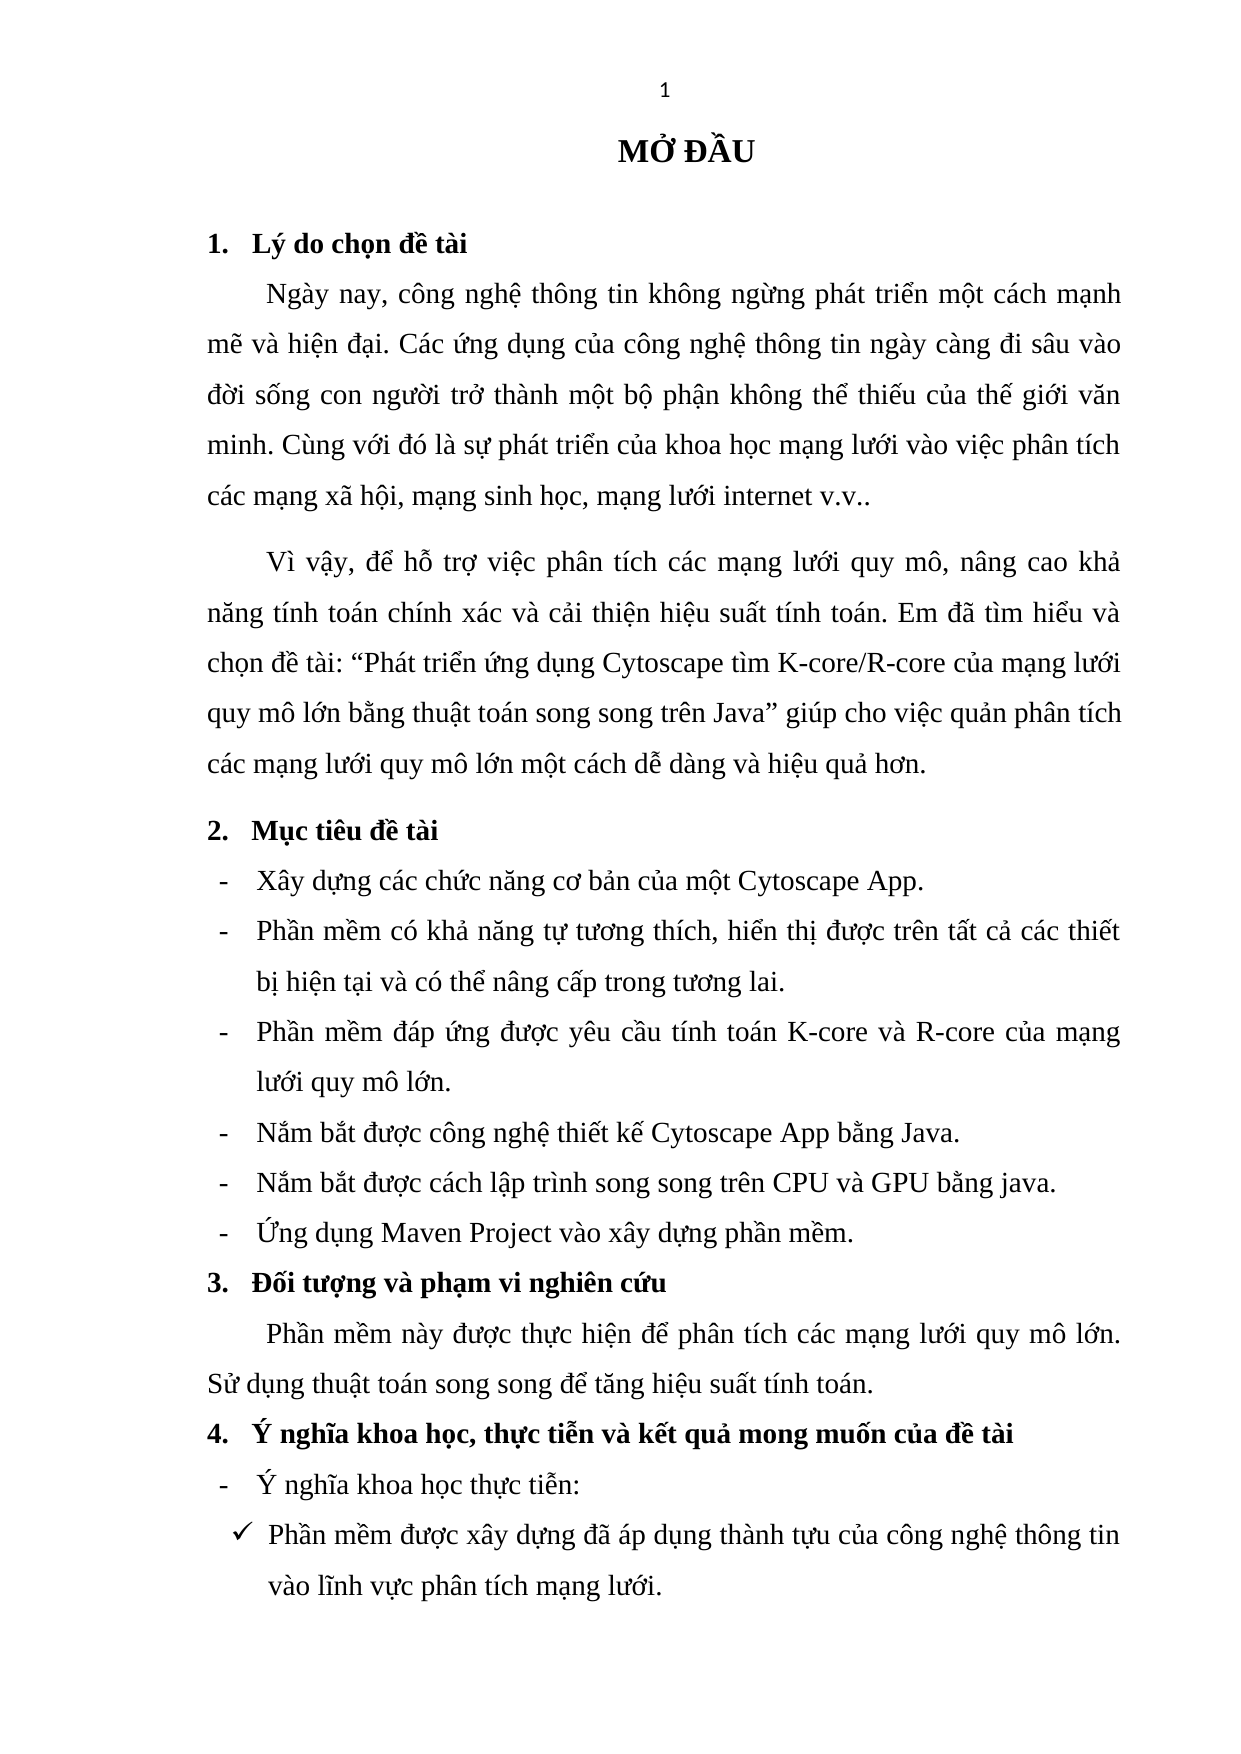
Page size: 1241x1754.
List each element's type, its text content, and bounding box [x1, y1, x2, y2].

list Phần mềm này được thực hiện để phân tích các mạng lưới quy mô lớn. Sử dụng thuật toán song song để tăng hiệu suất tính toán. [207, 1316, 1122, 1400]
list Phần mềm được xây dựng đã áp dụng thành tựu của công nghệ thông tin vào lĩnh vực phân tích mạng lưới. [230, 1517, 1122, 1601]
list Đối tượng và phạm vi nghiên cứu [207, 1266, 1122, 1299]
list Ý nghĩa khoa học, thực tiễn và kết quả mong muốn của đề tài [207, 1417, 1122, 1450]
list Nắm bắt được công nghệ thiết kế Cytoscape App bằng Java. [218, 1115, 1122, 1148]
text Ngày nay, công nghệ thông tin không ngừng phát triển một cách mạnh mẽ và hiện đại. Các ứng dụng của công nghệ thông tin ngày càng đi sâu vào đời sống con người trở thành một bộ phận không thể thiếu của thế giới văn minh. Cùng với đó là sự phát triển của khoa học mạng lưới vào việc phân tích các mạng xã hội, mạng sinh học, mạng lưới internet v.v.. [207, 276, 1122, 511]
list Phần mềm có khả năng tự tương thích, hiển thị được trên tất cả các thiết bị hiện tại và có thể nâng cấp trong tương lai. [218, 913, 1122, 997]
text Vì vậy, để hỗ trợ việc phân tích các mạng lưới quy mô, nâng cao khả năng tính toán chính xác và cải thiện hiệu suất tính toán. Em đã tìm hiểu và chọn đề tài: “Phát triển ứng dụng Cytoscape tìm K-core/R-core của mạng lưới quy mô lớn bằng thuật toán song song trên Java” giúp cho việc quản phân tích các mạng lưới quy mô lớn một cách dễ dàng và hiệu quả hơn. [207, 544, 1122, 779]
list Lý do chọn đề tài [207, 226, 1122, 259]
list Ý nghĩa khoa học thực tiễn: [218, 1467, 1122, 1500]
list Phần mềm đáp ứng được yêu cầu tính toán K-core và R-core của mạng lưới quy mô lớn. [218, 1014, 1122, 1098]
list Ứng dụng Maven Project vào xây dựng phần mềm. [218, 1215, 1122, 1249]
list Mục tiêu đề tài [207, 813, 1122, 846]
list Nắm bắt được cách lập trình song song trên CPU và GPU bằng java. [218, 1165, 1122, 1198]
subtitle MỞ ĐẦU [251, 131, 1122, 169]
list Xây dựng các chức năng cơ bản của một Cytoscape App. [218, 863, 1122, 897]
